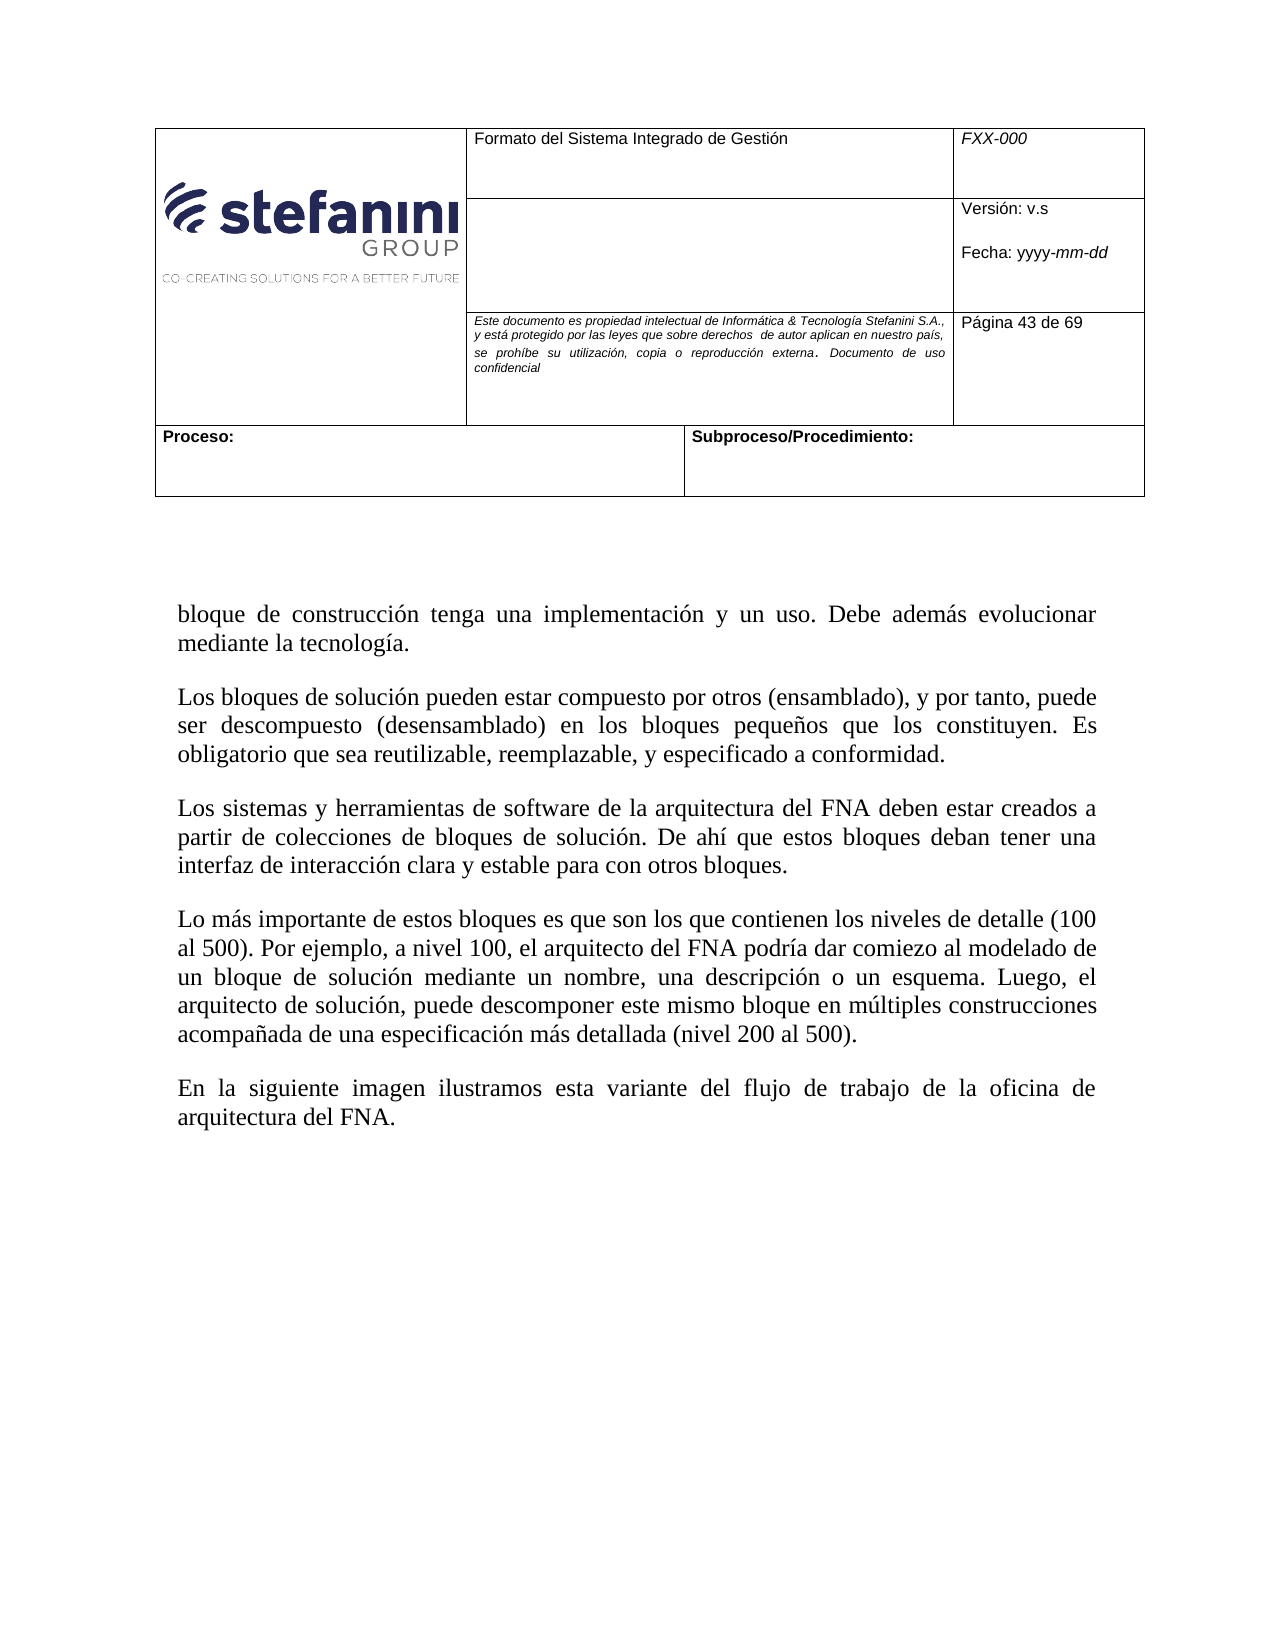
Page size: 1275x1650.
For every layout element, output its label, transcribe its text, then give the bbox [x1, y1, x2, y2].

picture [162, 182, 460, 286]
text Los bloques de solución pueden estar compuesto por otros (ensamblado), y por tanto, puede ser descompuesto (desensamblado) en los bloques pequeños que los constituyen. Es obligatorio que sea reutilizable, reemplazable, y especificado a conformidad. [177, 682, 1098, 768]
text Lo más importante de estos bloques es que son los que contienen los niveles de detalle (100 al 500). Por ejemplo, a nivel 100, el arquitecto del FNA podría dar comiezo al modelado de un bloque de solución mediante un nombre, una descripción o un esquema. Luego, el arquitecto de solución, puede descomponer este mismo bloque en múltiples construcciones acompañada de una especificación más detallada (nivel 200 al 500). [177, 904, 1098, 1048]
text Los bloques de solución a los que nos referimos en el paso del arquitecto de solución son paquetes de funcionalidad definidos por necesidades de negocio o del arquitecto. Pueden ser cualquier clasificador (objeto tipo) correspondiente al modelo de contenidos de la empresa, como por ejemplo, actores, servicios, aplicaciones, o entidades de datos. Representan un único concepto que tiene límites claros y es reconocible como ‘parte’ en un dominio de la arquitectura. Puede o no interoperar con otros bloques. Es importante que un bloque de construcción tenga una implementación y un uso. Debe además evolucionar mediante la tecnología. [177, 599, 1098, 657]
text Los sistemas y herramientas de software de la arquitectura del FNA deben estar creados a partir de colecciones de bloques de solución. De ahí que estos bloques deban tener una interfaz de interacción clara y estable para con otros bloques. [177, 793, 1098, 879]
text En la siguiente imagen ilustramos esta variante del flujo de trabajo de la oficina de arquitectura del FNA. [177, 1073, 1098, 1131]
